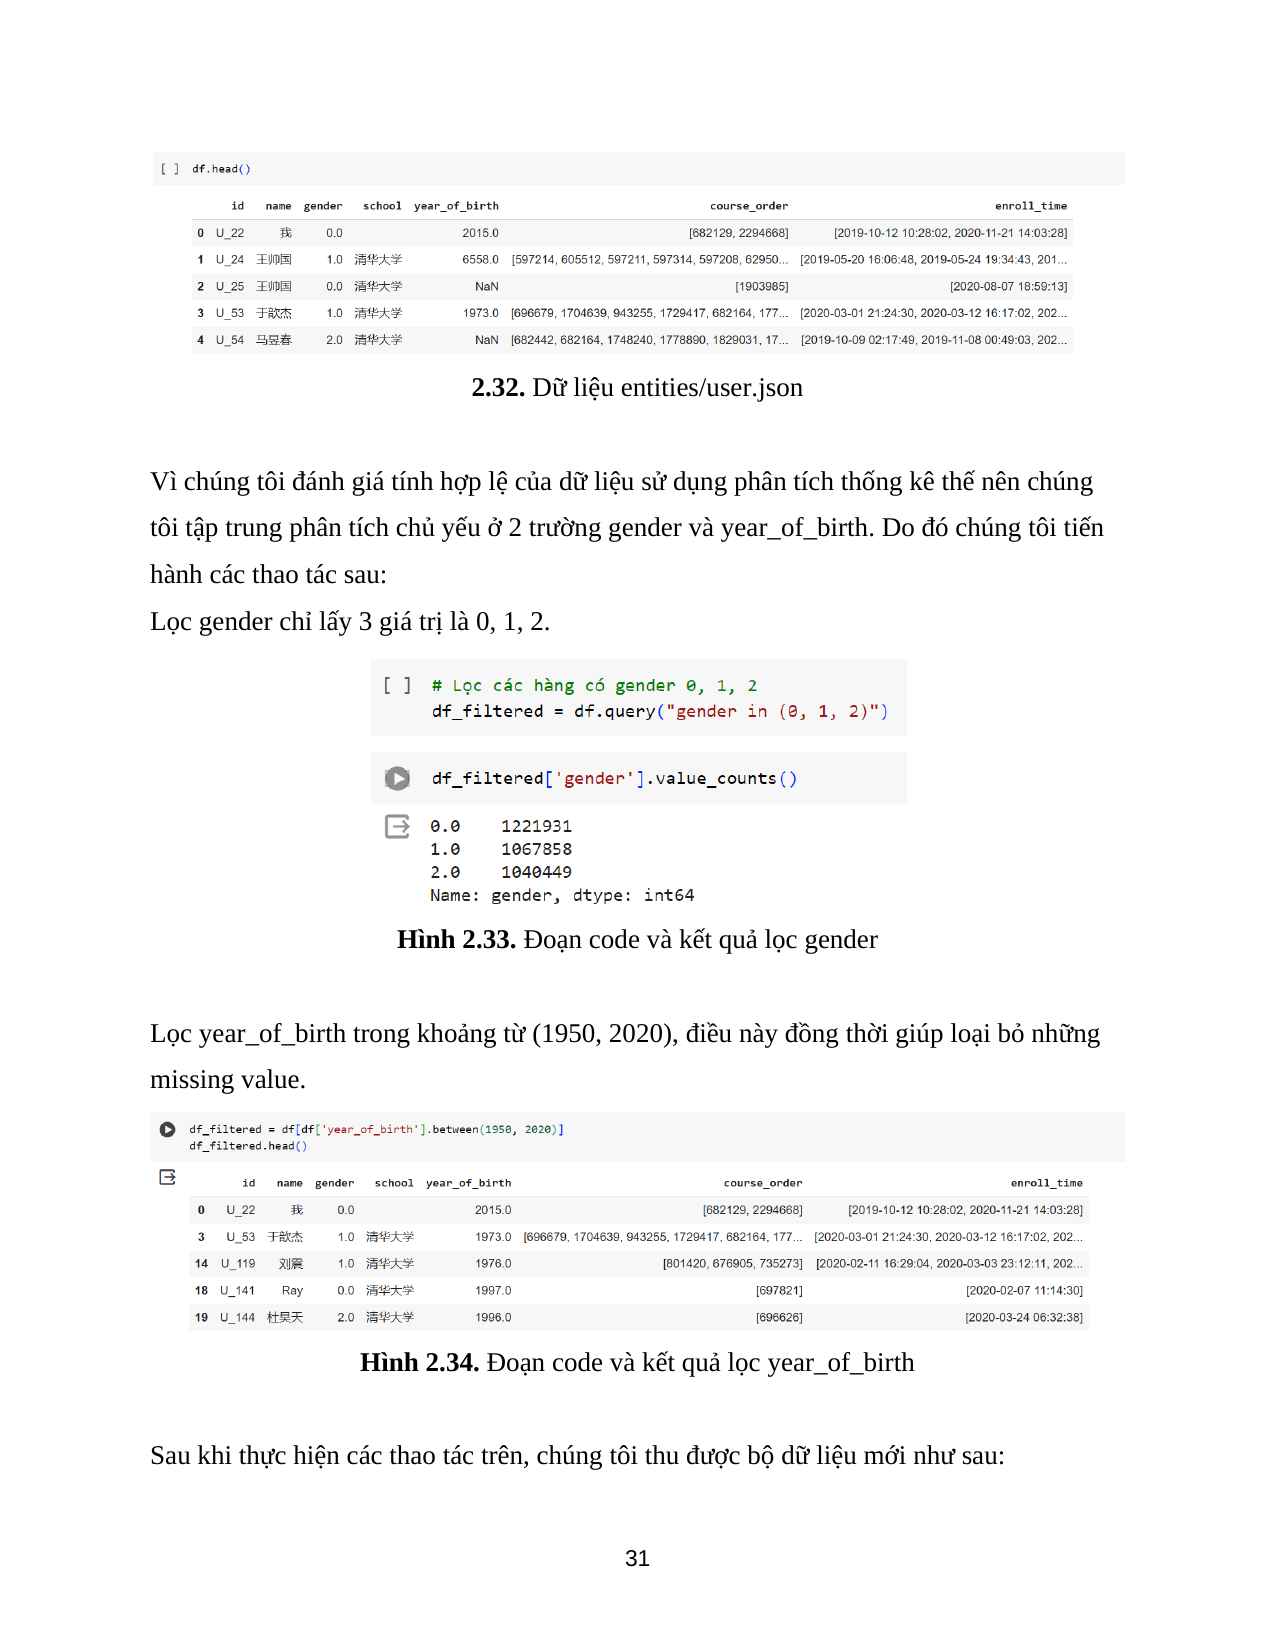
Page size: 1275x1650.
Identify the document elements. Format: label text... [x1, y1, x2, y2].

picture [150, 150, 1125, 359]
text Lọc gender chỉ lấy 3 giá trị là 0, 1, 2. [150, 605, 1125, 636]
picture [367, 651, 908, 911]
text 2.32. Dữ liệu entities/user.json [150, 371, 1125, 403]
text Hình 2.33. Đoạn code và kết quả lọc gender [150, 923, 1125, 954]
picture [150, 1110, 1125, 1333]
text Lọc year_of_birth trong khoảng từ (1950, 2020), điều này đồng thời giúp loại bỏ những missing value. [150, 1017, 1125, 1094]
text Vì chúng tôi đánh giá tính hợp lệ của dữ liệu sử dụng phân tích thống kê thế nên chúng tôi tập trung phân tích chủ yếu ở 2 trường gender và year_of_birth. Do đó chúng tôi tiến hành các thao tác sau: [150, 465, 1125, 589]
text Hình 2.34. Đoạn code và kết quả lọc year_of_birth [150, 1346, 1125, 1377]
text Sau khi thực hiện các thao tác trên, chúng tôi thu được bộ dữ liệu mới như sau: [150, 1439, 1125, 1471]
